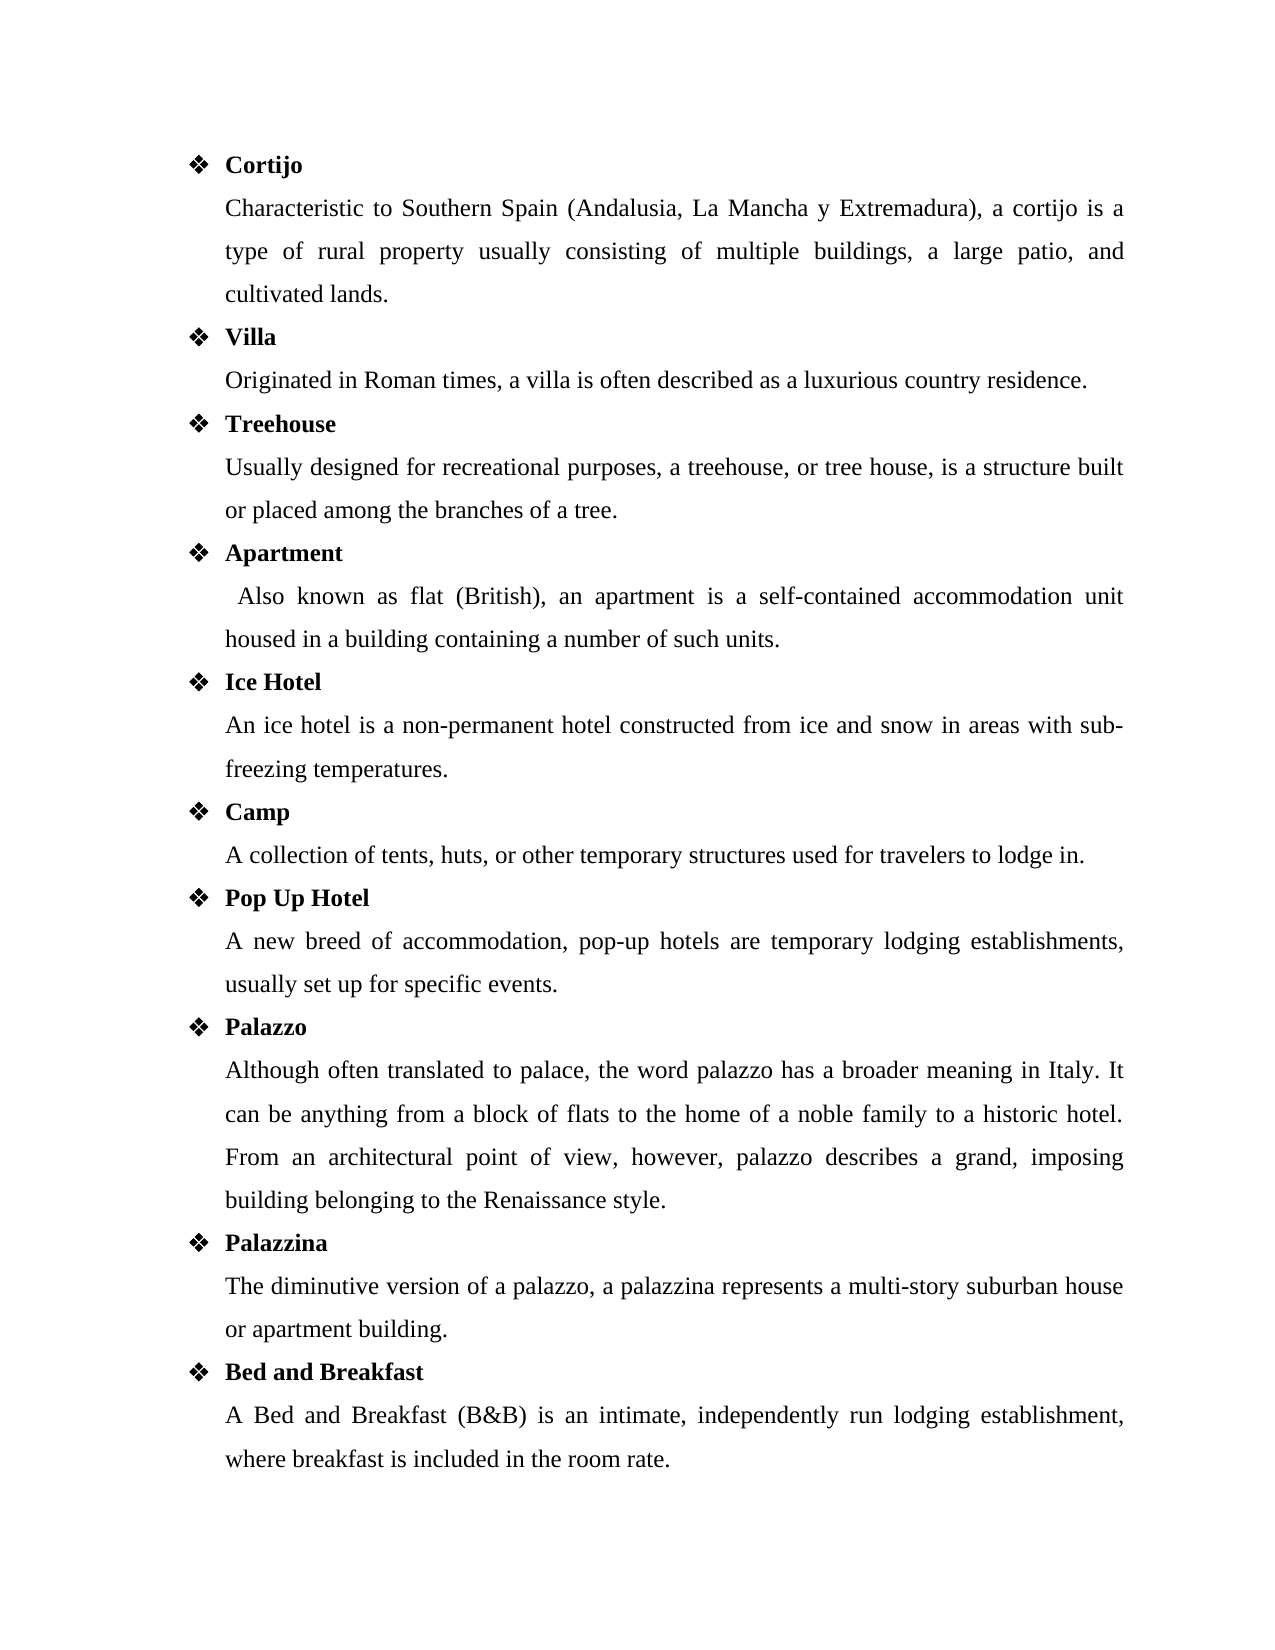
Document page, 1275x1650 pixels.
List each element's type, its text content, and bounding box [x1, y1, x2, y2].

list The diminutive version of a palazzo, a palazzina represents a multi-story suburban house or apartment building. [225, 1271, 1125, 1343]
list Usually designed for recreational purposes, a treehouse, or tree house, is a structure built or placed among the branches of a tree. [225, 452, 1125, 524]
list Ice Hotel [187, 667, 1125, 696]
list Villa [187, 322, 1125, 351]
list A collection of tents, huts, or other temporary structures used for travelers to lodge in. [225, 840, 1125, 869]
list A Bed and Breakfast (B&B) is an intimate, independently run lodging establishment, where breakfast is included in the room rate. [225, 1401, 1125, 1472]
list A new breed of accommodation, pop-up hotels are temporary lodging establishments, usually set up for specific events. [225, 926, 1125, 998]
list Palazzo [187, 1012, 1125, 1041]
list Palazzina [187, 1228, 1125, 1257]
list An ice hotel is a non-permanent hotel constructed from ice and snow in areas with sub-freezing temperatures. [225, 711, 1125, 782]
list Apartment [187, 538, 1125, 567]
list Pop Up Hotel [187, 883, 1125, 912]
list Cortijo [187, 150, 1125, 179]
list Although often translated to palace, the word palazzo has a broader meaning in Italy. It can be anything from a block of flats to the home of a noble family to a historic hotel. From an architectural point of view, however, palazzo describes a grand, imposing building belonging to the Renaissance style. [225, 1056, 1125, 1214]
list Characteristic to Southern Spain (Andalusia, La Mancha y Extremadura), a cortijo is a type of rural property usually consisting of multiple buildings, a large patio, and cultivated lands. [225, 193, 1125, 308]
list Treehouse [187, 409, 1125, 437]
list Originated in Roman times, a villa is often described as a luxurious country residence. [225, 366, 1125, 394]
list Also known as flat (British), an apartment is a self-contained accommodation unit housed in a building containing a number of such units. [225, 581, 1125, 653]
list Camp [187, 797, 1125, 826]
list Bed and Breakfast [187, 1357, 1125, 1386]
